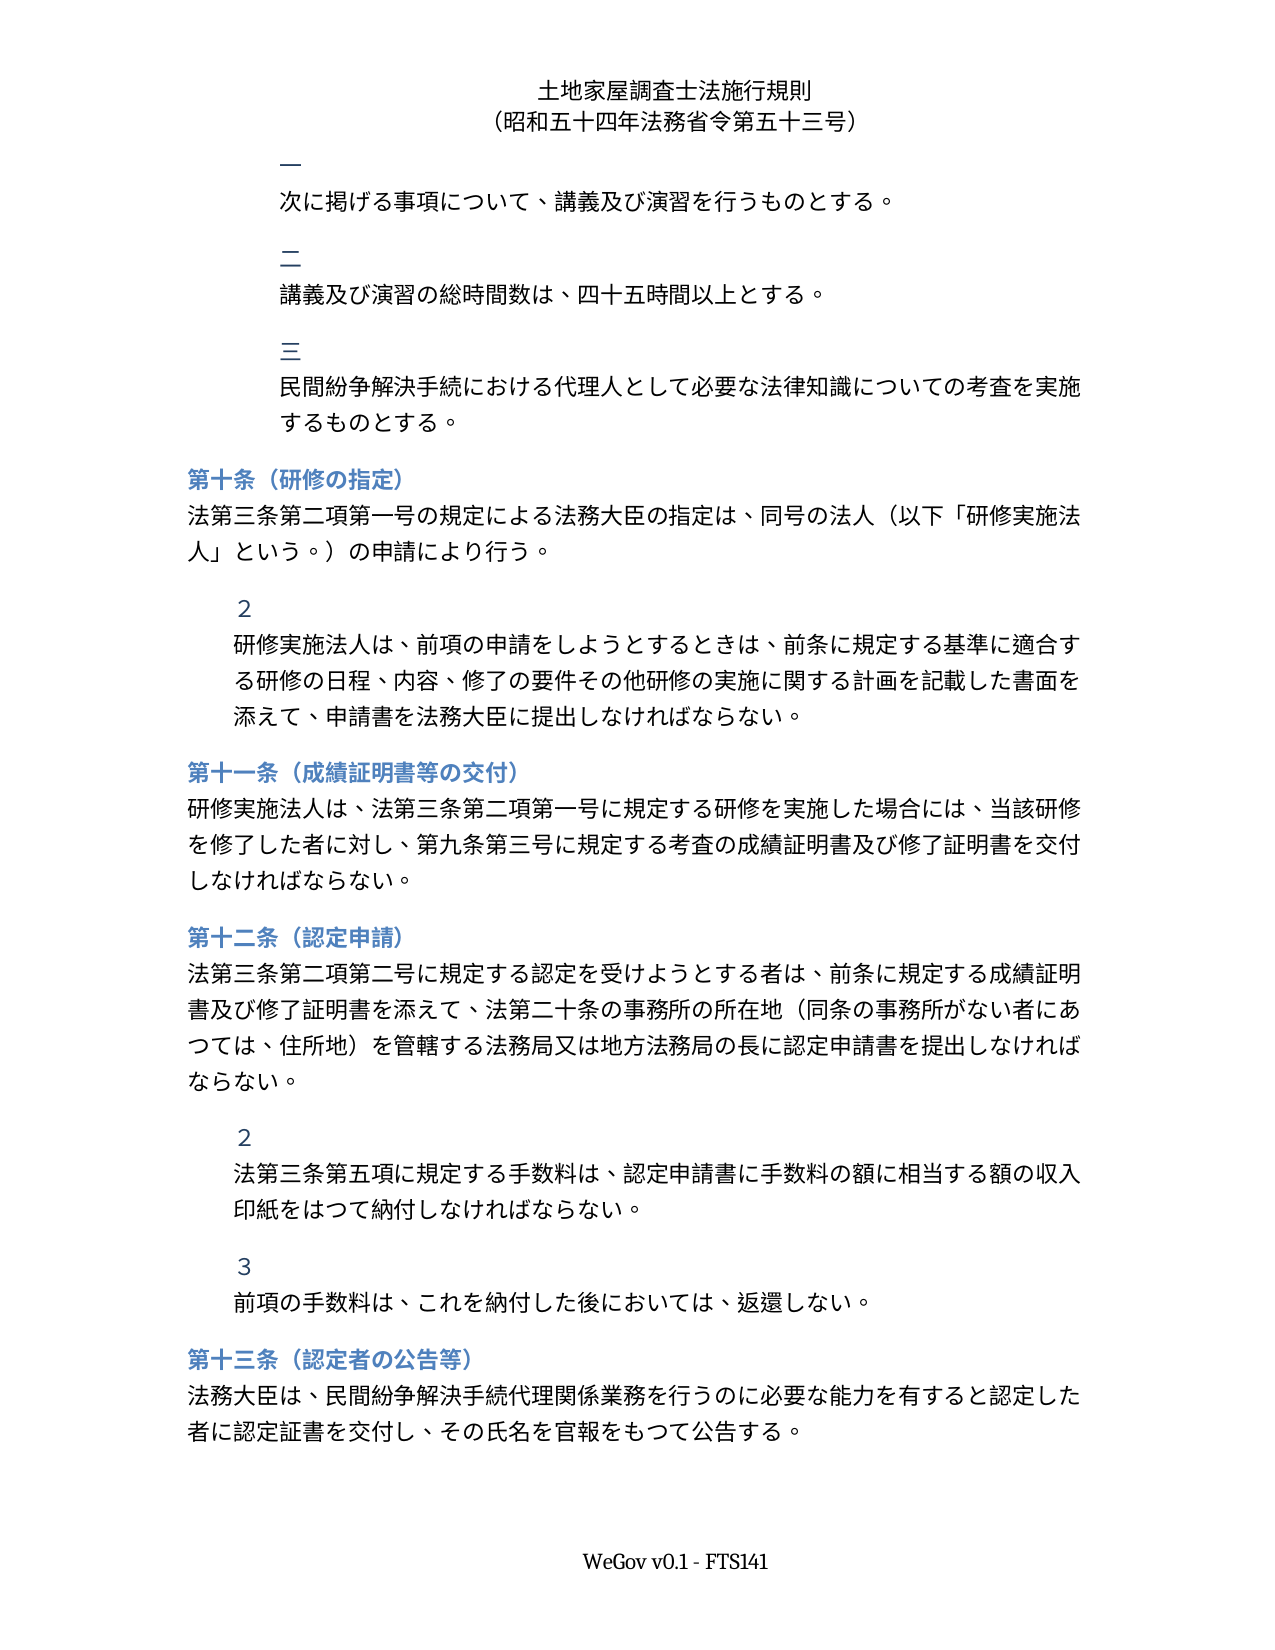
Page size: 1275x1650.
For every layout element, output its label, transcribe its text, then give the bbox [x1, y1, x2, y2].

text 研修実施法人は、法第三条第二項第一号に規定する研修を実施した場合には、当該研修を修了した者に対し、第九条第三号に規定する考査の成績証明書及び修了証明書を交付しなければならない。 [187, 793, 1087, 896]
subtitle 一 [279, 150, 1087, 181]
subtitle 第十条（研修の指定） [187, 464, 1087, 495]
subtitle 第十二条（認定申請） [187, 922, 1087, 953]
text 法第三条第五項に規定する手数料は、認定申請書に手数料の額に相当する額の収入印紙をはつて納付しなければならない。 [233, 1158, 1087, 1226]
subtitle ２ [233, 593, 1087, 624]
text 研修実施法人は、前項の申請をしようとするときは、前条に規定する基準に適合する研修の日程、内容、修了の要件その他研修の実施に関する計画を記載した書面を添えて、申請書を法務大臣に提出しなければならない。 [233, 629, 1087, 732]
text 法務大臣は、民間紛争解決手続代理関係業務を行うのに必要な能力を有すると認定した者に認定証書を交付し、その氏名を官報をもつて公告する。 [187, 1380, 1087, 1447]
subtitle 三 [279, 335, 1087, 367]
subtitle 二 [279, 243, 1087, 274]
subtitle 第十一条（成績証明書等の交付） [187, 757, 1087, 788]
text 次に掲げる事項について、講義及び演習を行うものとする。 [279, 186, 1087, 217]
subtitle 第十三条（認定者の公告等） [187, 1344, 1087, 1375]
text 講義及び演習の総時間数は、四十五時間以上とする。 [279, 279, 1087, 310]
subtitle ２ [233, 1122, 1087, 1154]
subtitle ３ [233, 1251, 1087, 1282]
text 民間紛争解決手続における代理人として必要な法律知識についての考査を実施するものとする。 [279, 371, 1087, 438]
text 法第三条第二項第一号の規定による法務大臣の指定は、同号の法人（以下「研修実施法人」という。）の申請により行う。 [187, 500, 1087, 567]
text 前項の手数料は、これを納付した後においては、返還しない。 [233, 1287, 1087, 1318]
text 法第三条第二項第二号に規定する認定を受けようとする者は、前条に規定する成績証明書及び修了証明書を添えて、法第二十条の事務所の所在地（同条の事務所がない者にあつては、住所地）を管轄する法務局又は地方法務局の長に認定申請書を提出しなければならない。 [187, 958, 1087, 1097]
